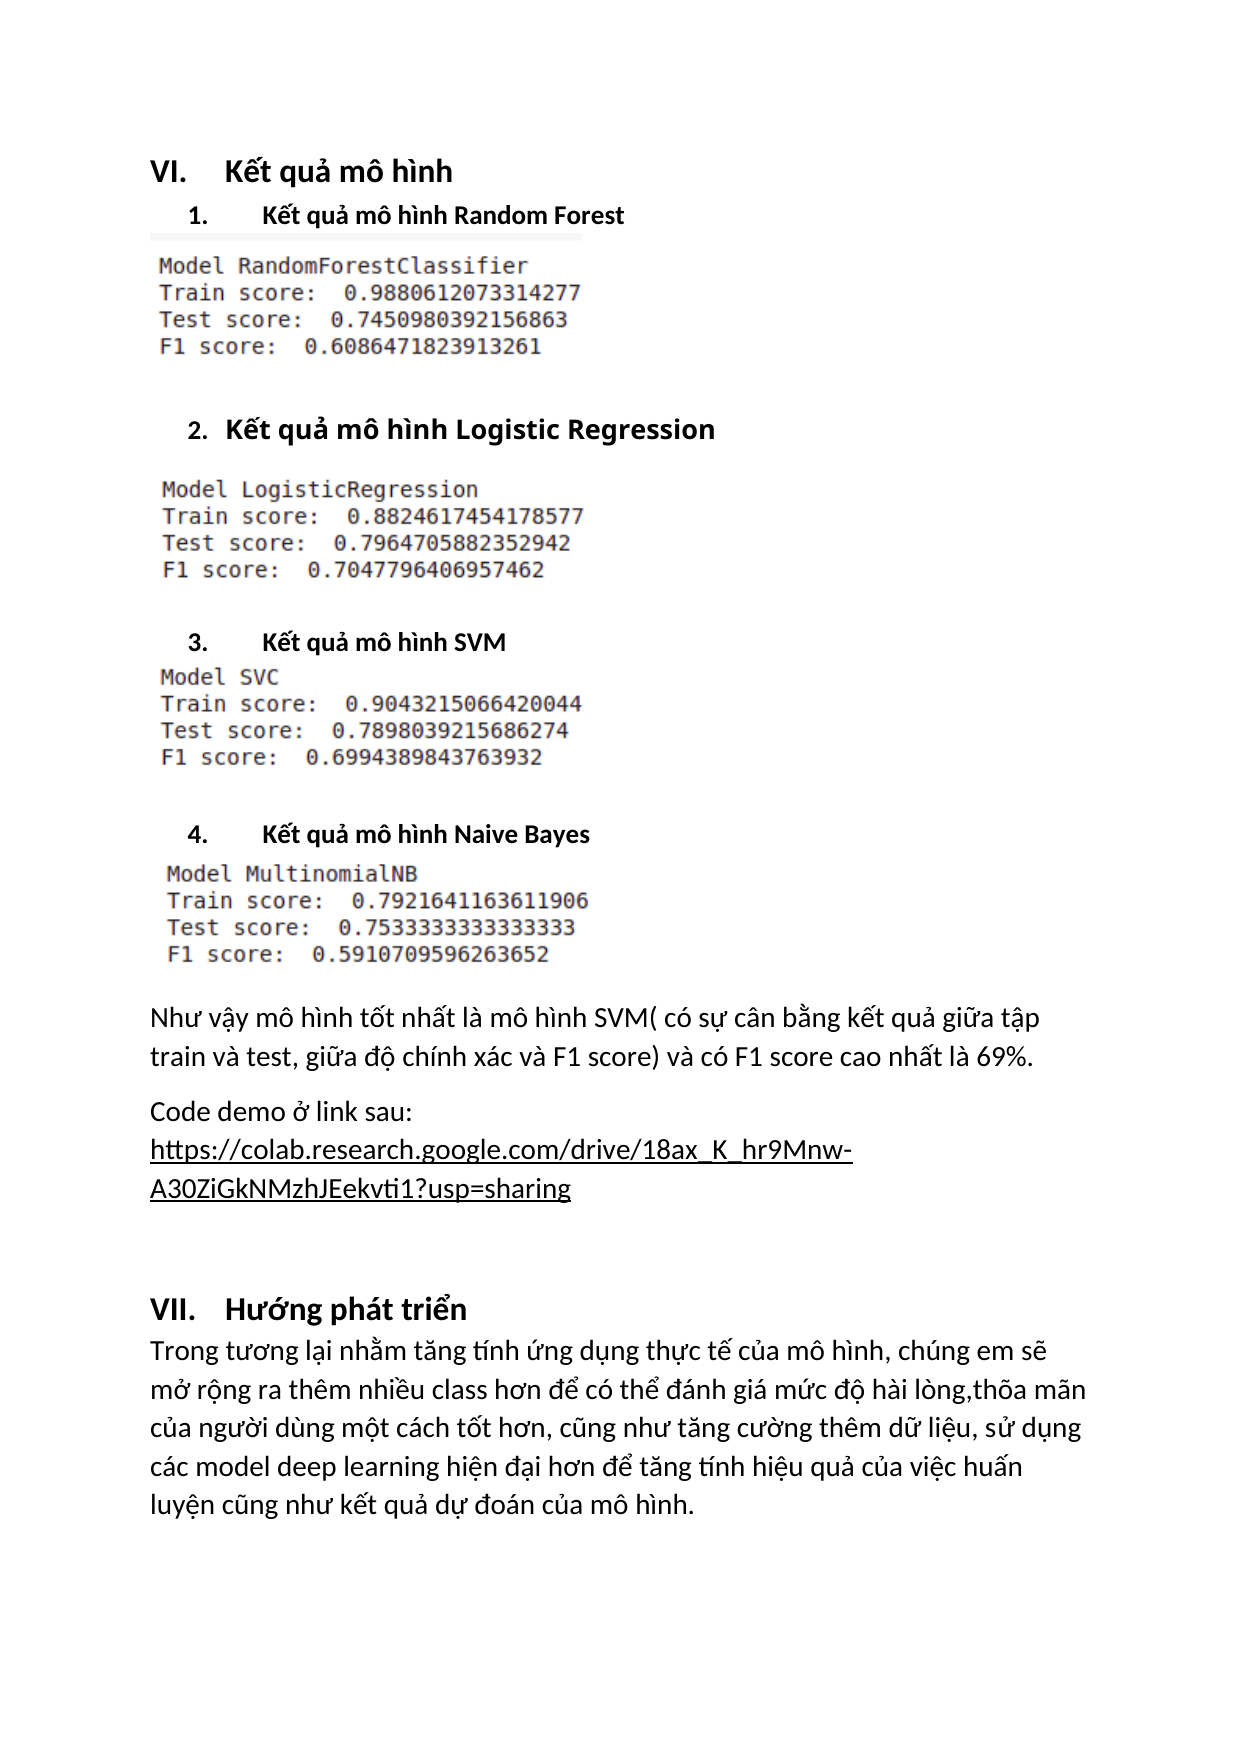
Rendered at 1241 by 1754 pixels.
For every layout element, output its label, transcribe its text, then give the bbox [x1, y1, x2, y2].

subtitle Hướng phát triển [150, 1288, 1090, 1329]
list Kết quả mô hình Logistic Regression [187, 410, 1090, 447]
subtitle Kết quả mô hình Random Forest [187, 198, 1090, 231]
picture [150, 852, 596, 981]
subtitle Kết quả mô hình [150, 150, 1090, 191]
text Code demo ở link sau: https://colab.research.google.com/drive/18ax_K_hr9Mnw-A30ZiGkNMzhJEekvti1?usp=sharing [150, 1093, 1090, 1205]
text Như vậy mô hình tốt nhất là mô hình SVM( có sự cân bằng kết quả giữa tập train và test, giữa độ chính xác và F1 score) và có F1 score cao nhất là 69%. [150, 999, 1090, 1073]
picture [150, 466, 596, 606]
picture [150, 660, 583, 798]
picture [150, 233, 582, 392]
text Trong tương lại nhằm tăng tính ứng dụng thực tế của mô hình, chúng em sẽ mở rộng ra thêm nhiều class hơn để có thể đánh giá mức độ hài lòng,thõa mãn của người dùng một cách tốt hơn, cũng như tăng cường thêm dữ liệu, sử dụng các model deep learning hiện đại hơn để tăng tính hiệu quả của việc huấn luyện cũng như kết quả dự đoán của mô hình. [150, 1332, 1090, 1522]
subtitle Kết quả mô hình SVM [187, 625, 1090, 658]
subtitle Kết quả mô hình Naive Bayes [187, 817, 1090, 850]
